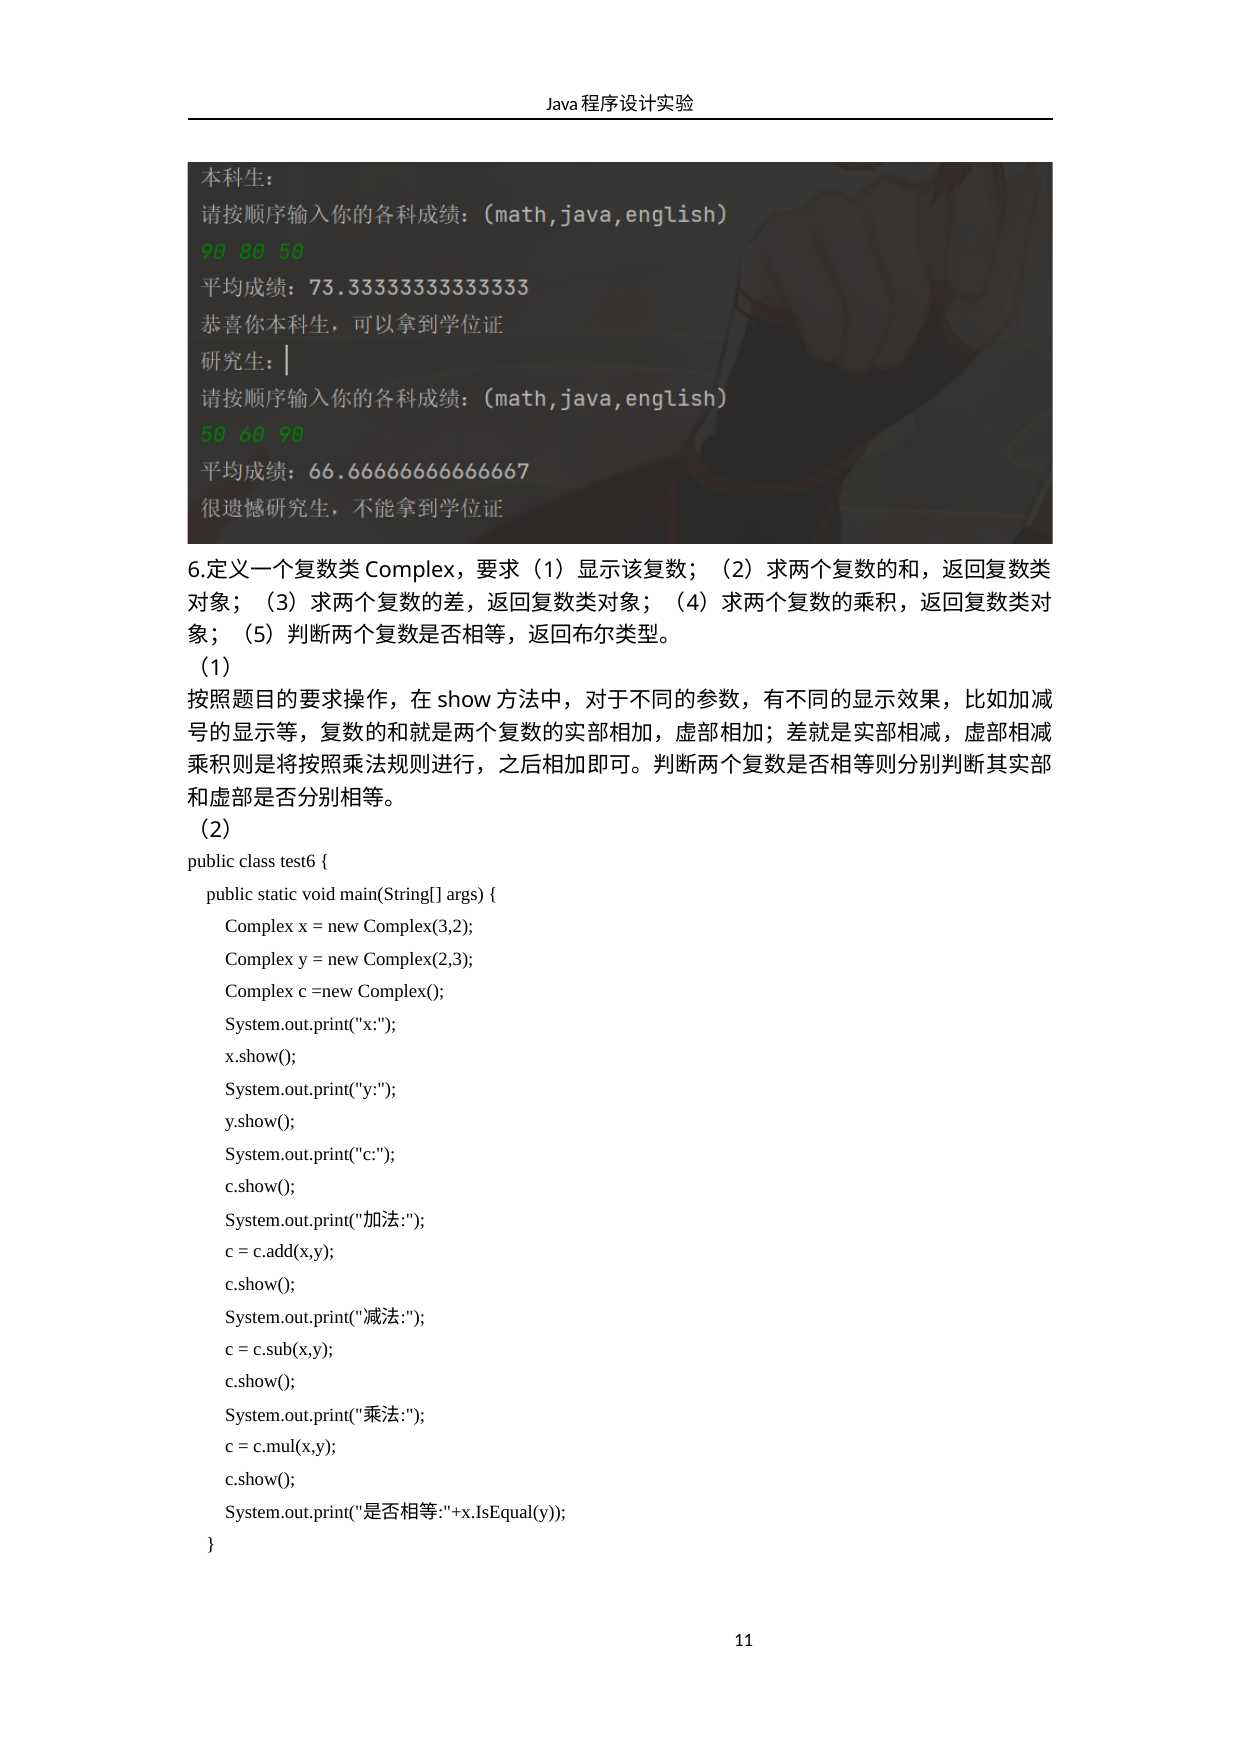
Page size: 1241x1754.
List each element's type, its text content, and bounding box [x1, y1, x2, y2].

text System.out.print("c:"); [187, 1137, 1053, 1169]
text System.out.print("乘法:"); [187, 1397, 1053, 1429]
text public class test6 { [187, 844, 1053, 877]
text public static void main(String[] args) { [187, 877, 1053, 909]
text c.show(); [187, 1462, 1053, 1494]
picture [187, 162, 1053, 544]
text （1） [187, 649, 1053, 682]
text c.show(); [187, 1267, 1053, 1299]
text System.out.print("y:"); [187, 1072, 1053, 1104]
text } [187, 1527, 1053, 1559]
text x.show(); [187, 1039, 1053, 1072]
text c.show(); [187, 1169, 1053, 1202]
text y.show(); [187, 1104, 1053, 1137]
text Complex x = new Complex(3,2); [187, 909, 1053, 942]
text Complex c =new Complex(); [187, 974, 1053, 1007]
text 按照题目的要求操作，在show方法中，对于不同的参数，有不同的显示效果，比如加减号的显示等，复数的和就是两个复数的实部相加，虚部相加；差就是实部相减，虚部相减；乘积则是将按照乘法规则进行，之后相加即可。判断两个复数是否相等则分别判断其实部和虚部是否分别相等。 [187, 682, 1053, 812]
text System.out.print("是否相等:"+x.IsEqual(y)); [187, 1494, 1053, 1527]
text （2） [187, 812, 1053, 844]
text System.out.print("加法:"); [187, 1202, 1053, 1234]
text c = c.mul(x,y); [187, 1429, 1053, 1462]
text c = c.sub(x,y); [187, 1332, 1053, 1364]
text Complex y = new Complex(2,3); [187, 942, 1053, 974]
text c = c.add(x,y); [187, 1234, 1053, 1267]
text 6.定义一个复数类Complex，要求（1）显示该复数；（2）求两个复数的和，返回复数类对象；（3）求两个复数的差，返回复数类对象；（4）求两个复数的乘积，返回复数类对象；（5）判断两个复数是否相等，返回布尔类型。 [187, 552, 1053, 649]
text c.show(); [187, 1364, 1053, 1397]
text System.out.print("x:"); [187, 1007, 1053, 1039]
text System.out.print("减法:"); [187, 1299, 1053, 1332]
